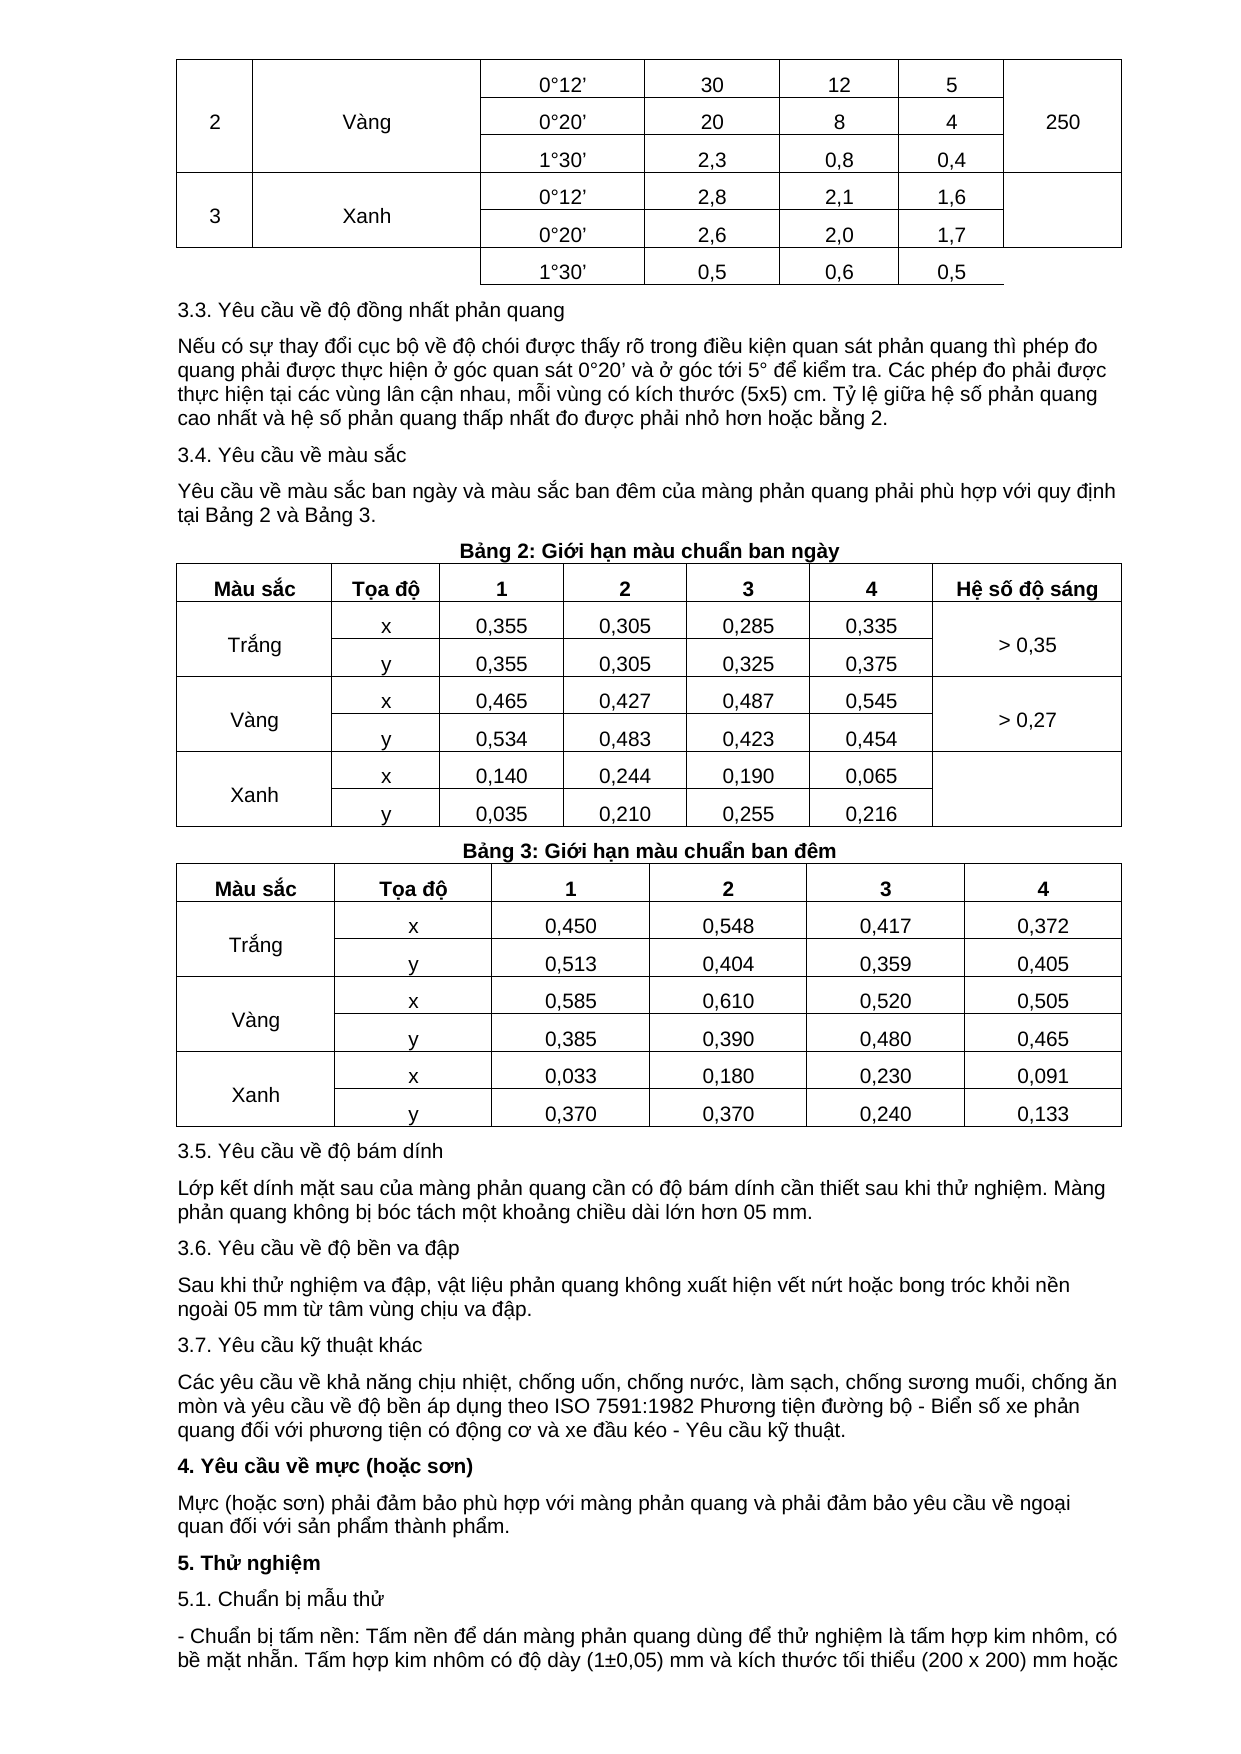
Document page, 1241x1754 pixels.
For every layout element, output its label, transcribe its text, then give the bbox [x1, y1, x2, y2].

table_cell 250 [1004, 60, 1121, 172]
table_cell 2 [177, 60, 252, 172]
table_header 3 [687, 564, 809, 601]
table_cell 0,385 [492, 1014, 649, 1051]
table_cell 0,035 [440, 789, 563, 826]
table_cell 1,6 [899, 173, 1003, 209]
table_header Tọa độ [335, 864, 491, 901]
text 4. Yêu cầu về mực (hoặc sơn) [177, 1454, 1122, 1478]
table_cell 0,091 [965, 1052, 1121, 1088]
table_cell 0,465 [440, 677, 563, 713]
table_cell 0,359 [807, 939, 964, 976]
table_cell Vàng [177, 677, 331, 751]
text Mực (hoặc sơn) phải đảm bảo phù hợp với màng phản quang và phải đảm bảo yêu cầu về ngoại quan đối với sản phẩm thành phẩm. [177, 1490, 1122, 1538]
text 3.6. Yêu cầu về độ bền va đập [177, 1236, 1122, 1260]
table_cell 0,375 [810, 639, 932, 676]
table_cell [933, 752, 1121, 826]
table_cell 2,3 [645, 135, 779, 172]
table_header Tọa độ [332, 564, 439, 601]
table_cell 0,180 [650, 1052, 806, 1088]
table_header 4 [810, 564, 932, 601]
table_cell 0,548 [650, 902, 806, 938]
table_cell y [335, 1089, 491, 1126]
table_header 2 [564, 564, 686, 601]
table_header Màu sắc [177, 864, 334, 901]
table_cell 0,4 [899, 135, 1003, 172]
table_cell 0,483 [564, 714, 686, 751]
table_cell 0,6 [780, 248, 898, 284]
table_cell 1°30’ [481, 135, 644, 172]
table_cell > 0,27 [933, 677, 1121, 751]
table_cell 0,585 [492, 977, 649, 1013]
table_cell 0,390 [650, 1014, 806, 1051]
table_cell Vàng [253, 60, 480, 172]
table_cell 8 [780, 98, 898, 134]
table_cell 0,545 [810, 677, 932, 713]
table_cell x [335, 1052, 491, 1088]
table_cell 0,325 [687, 639, 809, 676]
table_cell 0,487 [687, 677, 809, 713]
text 3.4. Yêu cầu về màu sắc [177, 442, 1122, 466]
table_cell 1,7 [899, 210, 1003, 247]
table_cell 0,427 [564, 677, 686, 713]
table_cell y [335, 939, 491, 976]
table_header 1 [440, 564, 563, 601]
table_cell 0,230 [807, 1052, 964, 1088]
table_cell 20 [645, 98, 779, 134]
table_cell 0°12’ [481, 173, 644, 209]
table_cell 2,6 [645, 210, 779, 247]
table_cell Trắng [177, 602, 331, 676]
table_cell Xanh [177, 752, 331, 826]
table_cell 5 [899, 60, 1003, 97]
table_cell 3 [177, 173, 252, 247]
table_cell 0,370 [650, 1089, 806, 1126]
table_header 2 [650, 864, 806, 901]
table_cell 0,450 [492, 902, 649, 938]
text Bảng 2: Giới hạn màu chuẩn ban ngày [177, 539, 1122, 563]
table_cell 0,305 [564, 639, 686, 676]
table_cell 0,8 [780, 135, 898, 172]
table_cell 0,405 [965, 939, 1121, 976]
text 5.1. Chuẩn bị mẫu thử [177, 1587, 1122, 1611]
table_cell x [332, 602, 439, 638]
table_cell > 0,35 [933, 602, 1121, 676]
table_cell 2,0 [780, 210, 898, 247]
table_cell 0,534 [440, 714, 563, 751]
table_cell 0,480 [807, 1014, 964, 1051]
text 3.7. Yêu cầu kỹ thuật khác [177, 1333, 1122, 1357]
table_cell 0,417 [807, 902, 964, 938]
text Yêu cầu về màu sắc ban ngày và màu sắc ban đêm của màng phản quang phải phù hợp với quy định tại Bảng 2 và Bảng 3. [177, 479, 1122, 527]
text Sau khi thử nghiệm va đập, vật liệu phản quang không xuất hiện vết nứt hoặc bong tróc khỏi nền ngoài 05 mm từ tâm vùng chịu va đập. [177, 1273, 1122, 1321]
table_cell 0°20’ [481, 98, 644, 134]
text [177, 1624, 1122, 1672]
table_cell 0,5 [899, 248, 1004, 284]
table_header 3 [807, 864, 964, 901]
table_cell 0,140 [440, 752, 563, 788]
table_header 4 [965, 864, 1121, 901]
table_cell 0,513 [492, 939, 649, 976]
table_cell 4 [899, 98, 1003, 134]
table_cell 0,210 [564, 789, 686, 826]
table_cell x [332, 752, 439, 788]
table_cell 0,505 [965, 977, 1121, 1013]
table_cell 0,244 [564, 752, 686, 788]
table_cell 0,404 [650, 939, 806, 976]
table_cell Xanh [253, 173, 480, 247]
table_cell 2,8 [645, 173, 779, 209]
table_cell y [332, 639, 439, 676]
table_cell Xanh [177, 1052, 334, 1126]
table_cell x [335, 977, 491, 1013]
text 3.5. Yêu cầu về độ bám dính [177, 1139, 1122, 1163]
text Bảng 3: Giới hạn màu chuẩn ban đêm [177, 839, 1122, 863]
text 3.3. Yêu cầu về độ đồng nhất phản quang [177, 298, 1122, 322]
table_header Màu sắc [177, 564, 331, 601]
text Lớp kết dính mặt sau của màng phản quang cần có độ bám dính cần thiết sau khi thử nghiệm. Màng phản quang không bị bóc tách một khoảng chiều dài lớn hơn 05 mm. [177, 1176, 1122, 1224]
table_cell 0,216 [810, 789, 932, 826]
table_cell 1°30’ [481, 248, 644, 284]
table_cell 0,610 [650, 977, 806, 1013]
table_cell 0°20’ [481, 210, 644, 247]
table_cell 0,5 [645, 248, 779, 284]
table_cell 0,520 [807, 977, 964, 1013]
table_cell 0,033 [492, 1052, 649, 1088]
table_header Hệ số độ sáng [933, 564, 1121, 601]
table_cell 0,372 [965, 902, 1121, 938]
table_cell 0,285 [687, 602, 809, 638]
table_cell 0,355 [440, 602, 563, 638]
table_cell 0,465 [965, 1014, 1121, 1051]
table_cell 0,255 [687, 789, 809, 826]
table_cell 0,133 [965, 1089, 1121, 1126]
table_cell x [335, 902, 491, 938]
table_cell 0,065 [810, 752, 932, 788]
table_cell 0,370 [492, 1089, 649, 1126]
table_cell [1004, 173, 1121, 247]
table_cell 30 [645, 60, 779, 97]
table_cell Vàng [177, 977, 334, 1051]
table_cell x [332, 677, 439, 713]
table_header 1 [492, 864, 649, 901]
table_cell 0,305 [564, 602, 686, 638]
table_cell Trắng [177, 902, 334, 976]
table_cell 0°12’ [481, 60, 644, 97]
text Các yêu cầu về khả năng chịu nhiệt, chống uốn, chống nước, làm sạch, chống sương muối, chống ăn mòn và yêu cầu về độ bền áp dụng theo ISO 7591:1982 Phương tiện đường bộ - Biển số xe phản quang đối với phương tiện có động cơ và xe đầu kéo - Yêu cầu kỹ thuật. [177, 1369, 1122, 1441]
table_cell y [332, 789, 439, 826]
table_cell 12 [780, 60, 898, 97]
table_cell 0,454 [810, 714, 932, 751]
table_cell 0,423 [687, 714, 809, 751]
text 5. Thử nghiệm [177, 1551, 1122, 1575]
table_cell 0,355 [440, 639, 563, 676]
text Nếu có sự thay đổi cục bộ về độ chói được thấy rõ trong điều kiện quan sát phản quang thì phép đo quang phải được thực hiện ở góc quan sát 0°20’ và ở góc tới 5° để kiểm tra. Các phép đo phải được thực hiện tại các vùng lân cận nhau, mỗi vùng có kích thước (5x5) cm. Tỷ lệ giữa hệ số phản quang cao nhất và hệ số phản quang thấp nhất đo được phải nhỏ hơn hoặc bằng 2. [177, 334, 1122, 430]
table_cell 0,335 [810, 602, 932, 638]
table_cell 0,240 [807, 1089, 964, 1126]
table_cell 2,1 [780, 173, 898, 209]
table_cell y [332, 714, 439, 751]
table_cell y [335, 1014, 491, 1051]
table_cell 0,190 [687, 752, 809, 788]
